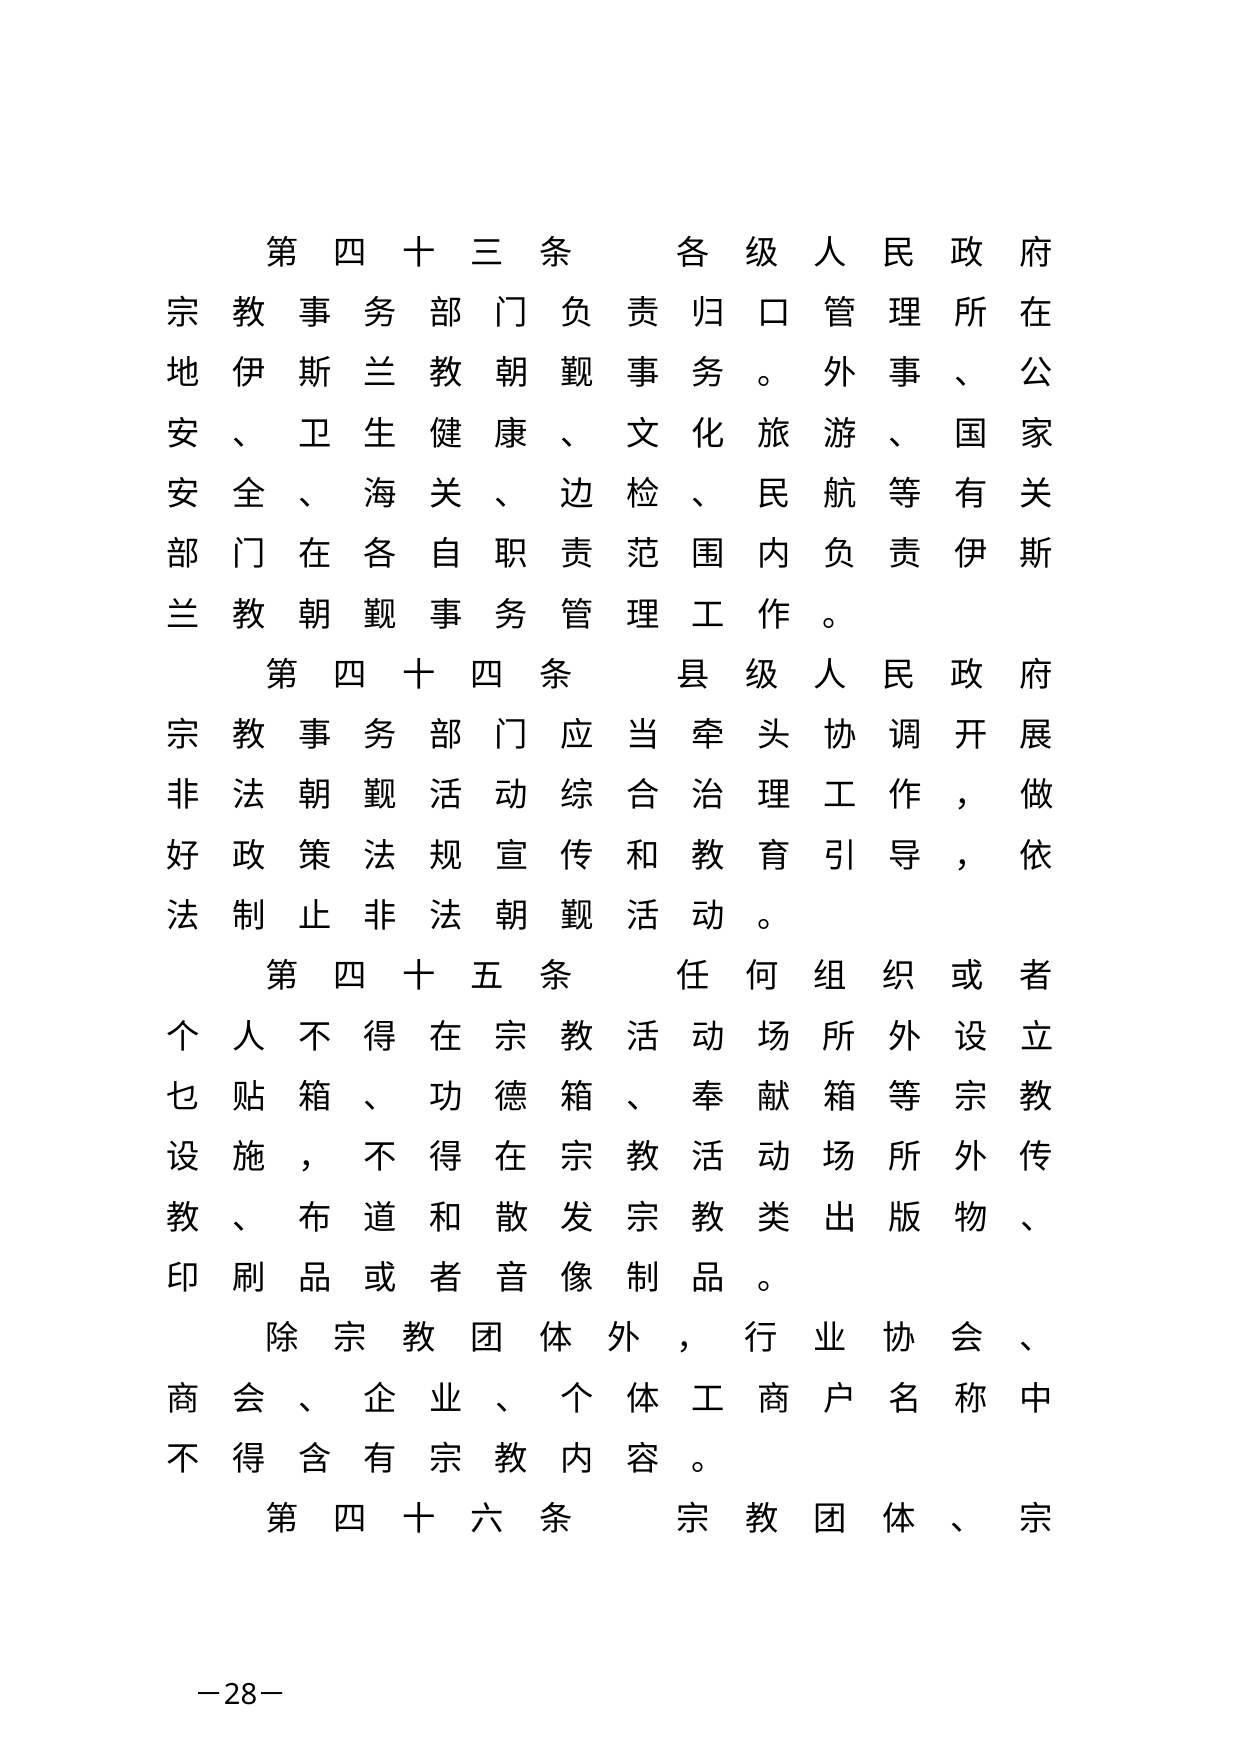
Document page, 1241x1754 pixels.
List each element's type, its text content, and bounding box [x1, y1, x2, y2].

text 第四十四条 县级人民政府宗教事务部门应当牵头协调开展非法朝觐活动综合治理工作，做好政策法规宣传和教育引导，依法制止非法朝觐活动。 [167, 642, 1085, 943]
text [167, 1486, 1085, 1546]
text 除宗教团体外，行业协会、商会、企业、个体工商户名称中不得含有宗教内容。 [167, 1305, 1085, 1486]
text 第四十三条 各级人民政府宗教事务部门负责归口管理所在地伊斯兰教朝觐事务。外事、公安、卫生健康、文化旅游、国家安全、海关、边检、民航等有关部门在各自职责范围内负责伊斯兰教朝觐事务管理工作。 [167, 219, 1085, 642]
text 第四十五条 任何组织或者个人不得在宗教活动场所外设立乜贴箱、功德箱、奉献箱等宗教设施，不得在宗教活动场所外传教、布道和散发宗教类出版物、印刷品或者音像制品。 [167, 943, 1085, 1305]
